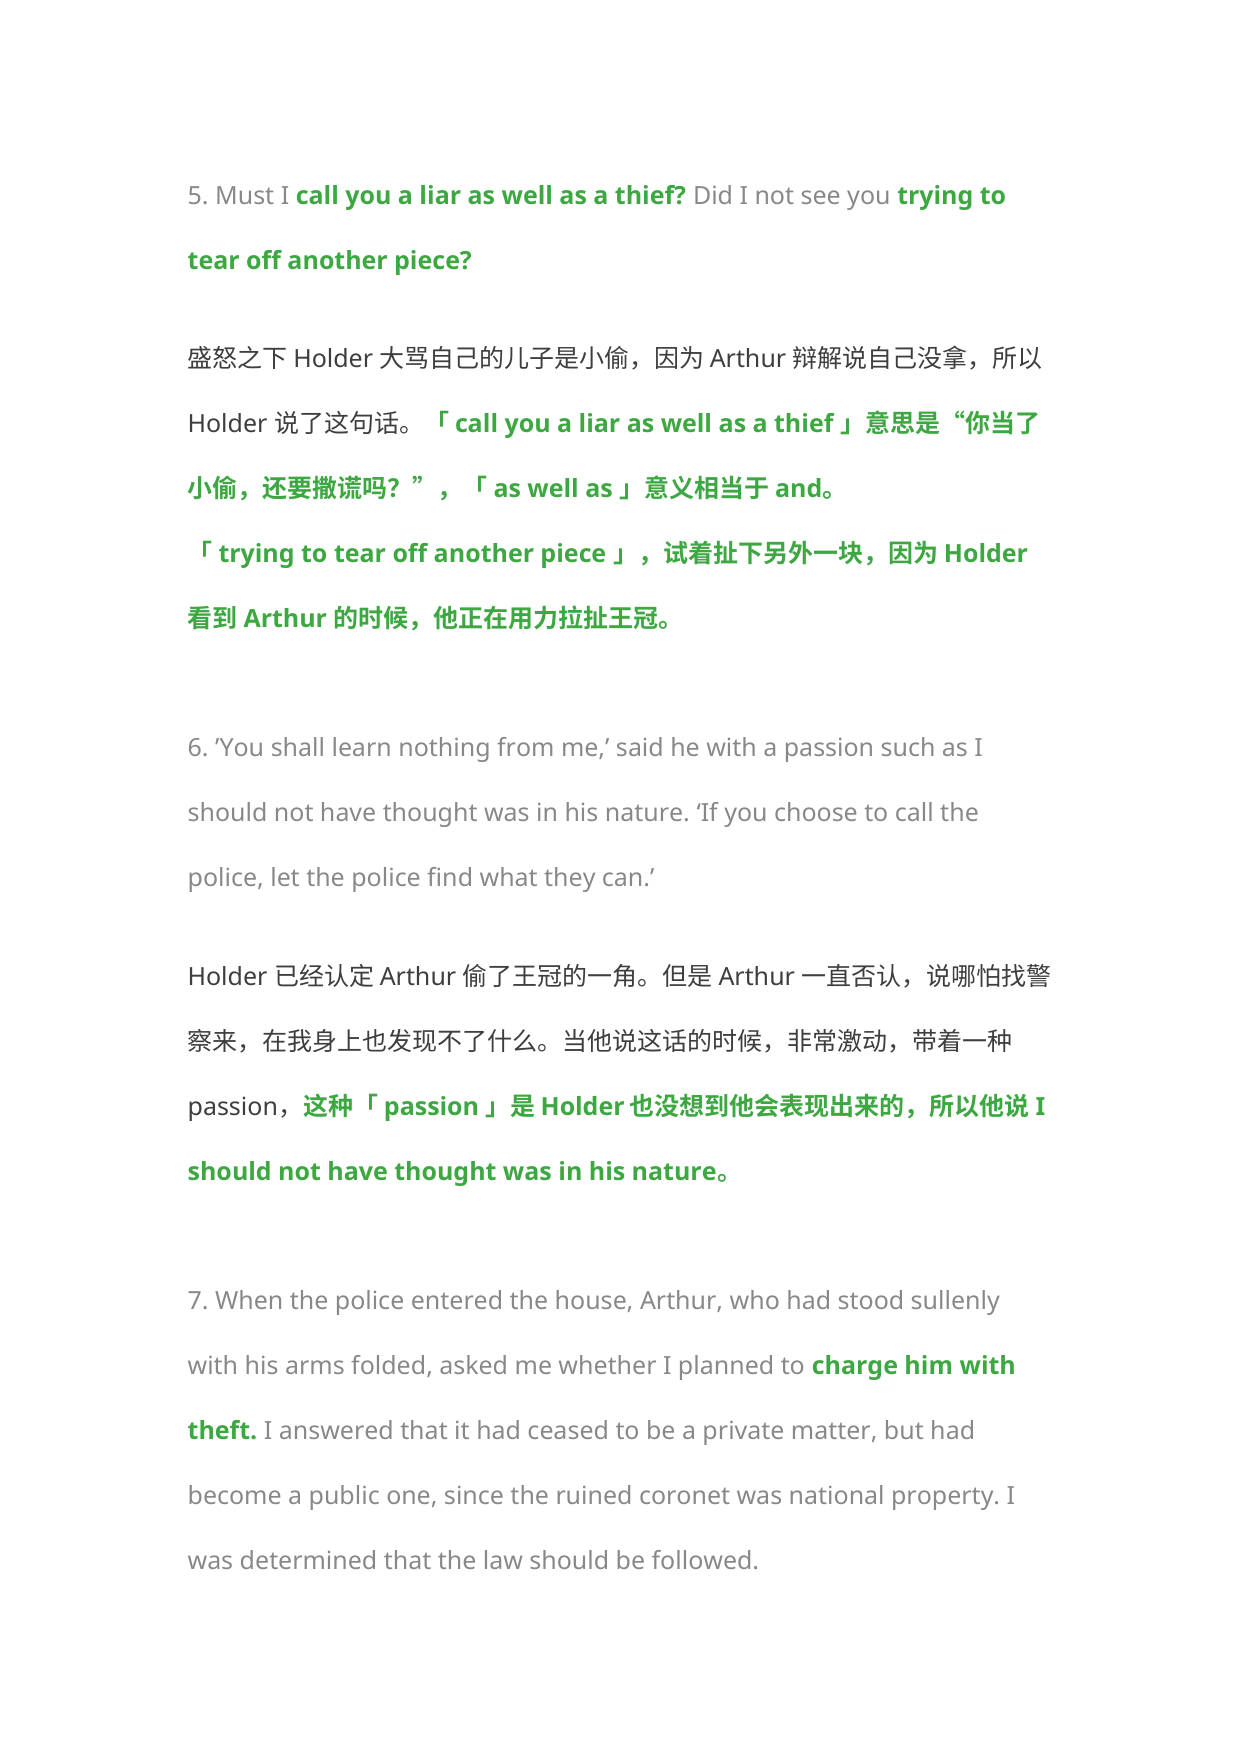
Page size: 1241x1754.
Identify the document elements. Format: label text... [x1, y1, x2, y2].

text 5. Must I call you a liar as well as a thief? Did I not see you trying to tear off another piece? [187, 162, 1053, 292]
text 「 trying to tear off another piece 」，试着扯下另外一块，因为 Holder 看到 Arthur 的时候，他正在用力拉扯王冠。 [187, 519, 1053, 649]
text 7. When the police entered the house, Arthur, who had stood sullenly with his arms folded, asked me whether I planned to charge him with theft. I answered that it had ceased to be a private matter, but had become a public one, since the ruined coronet was national property. I was determined that the law should be followed. [187, 1267, 1053, 1592]
text 6. ’You shall learn nothing from me,’ said he with a passion such as I should not have thought was in his nature. ‘If you choose to call the police, let the police find what they can.’ [187, 714, 1053, 909]
text Holder 已经认定 Arthur 偷了王冠的一角。但是 Arthur 一直否认，说哪怕找警察来，在我身上也发现不了什么。当他说这话的时候，非常激动，带着一种 passion，这种「 passion 」是Holder也没想到他会表现出来的，所以他说 I should not have thought was in his nature。 [187, 942, 1053, 1202]
text 盛怒之下 Holder 大骂自己的儿子是小偷，因为Arthur 辩解说自己没拿，所以 Holder 说了这句话。「 call you a liar as well as a thief 」意思是“你当了小偷，还要撒谎吗？”，「 as well as 」意义相当于 and。 [187, 324, 1053, 519]
